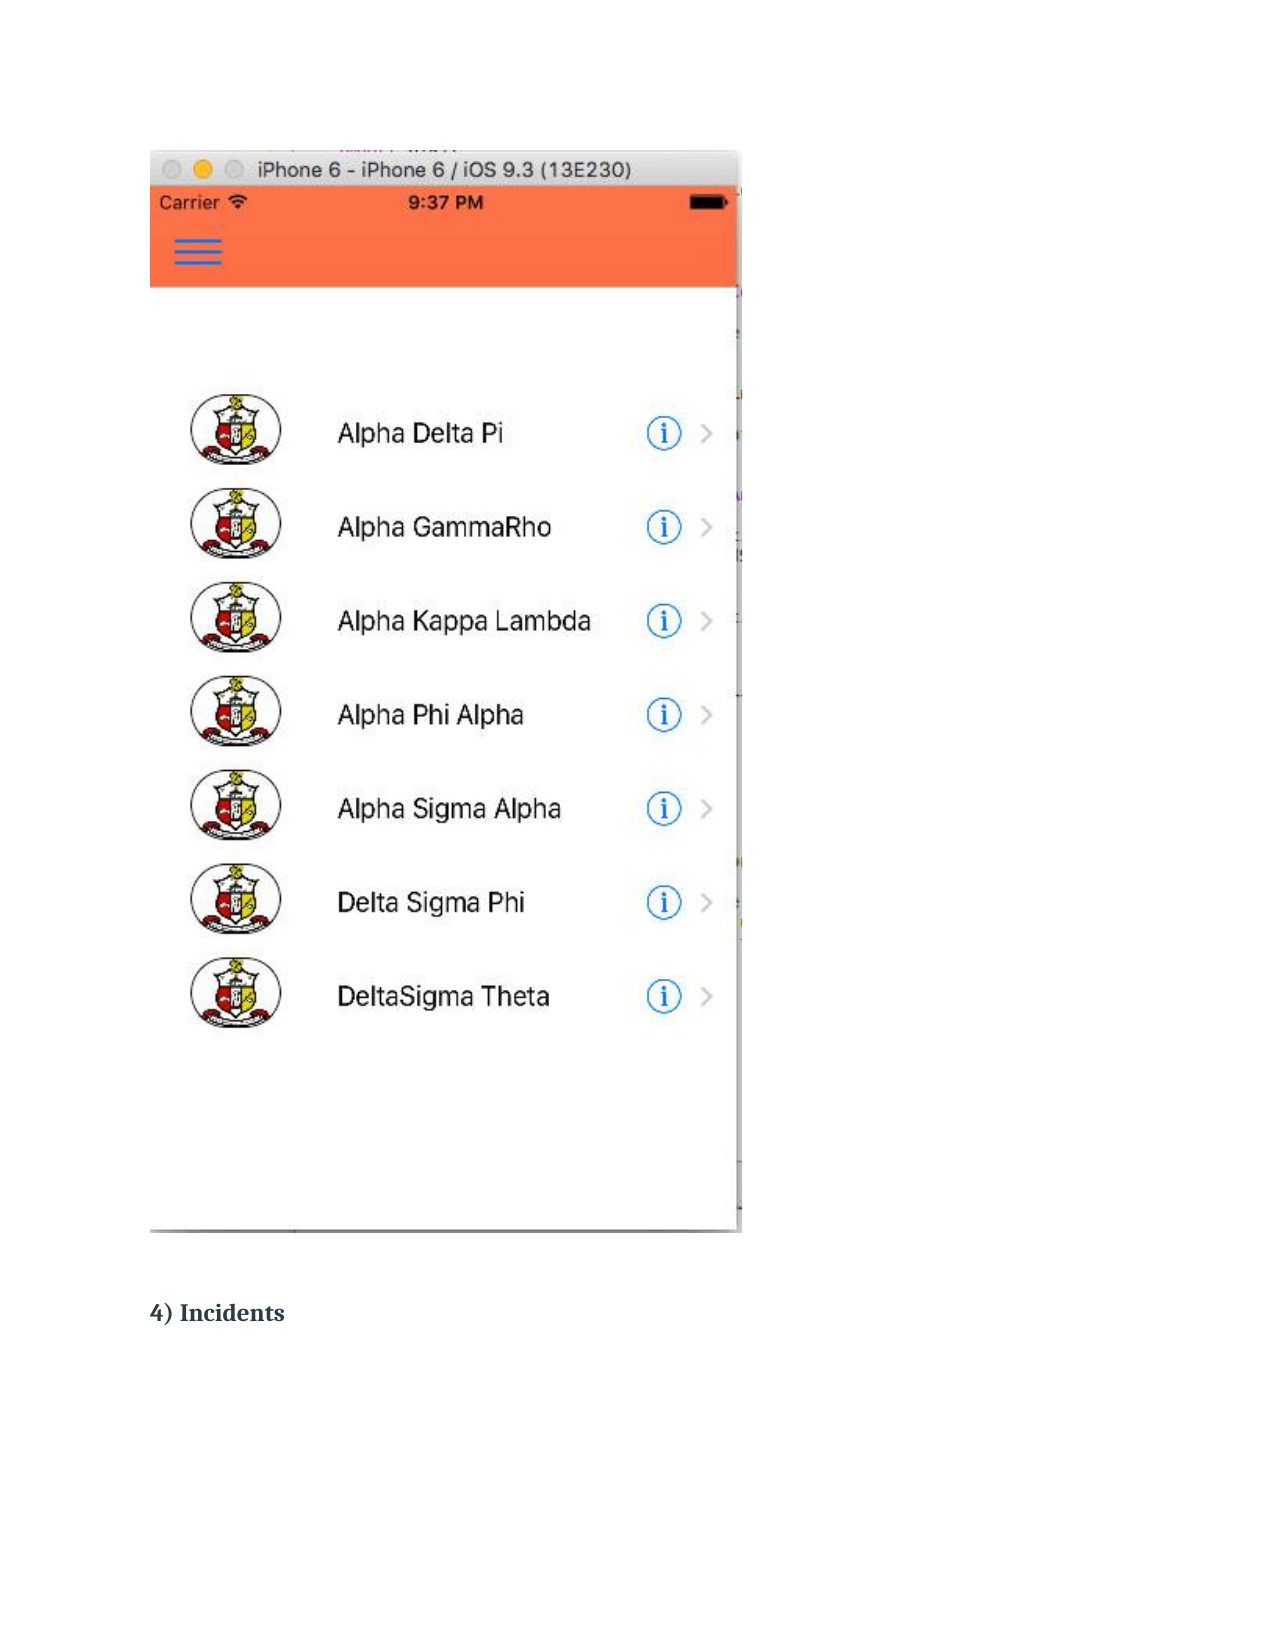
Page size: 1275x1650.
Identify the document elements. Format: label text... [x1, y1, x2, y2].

picture [150, 150, 743, 1233]
text 4) Incidents [150, 1299, 1125, 1328]
